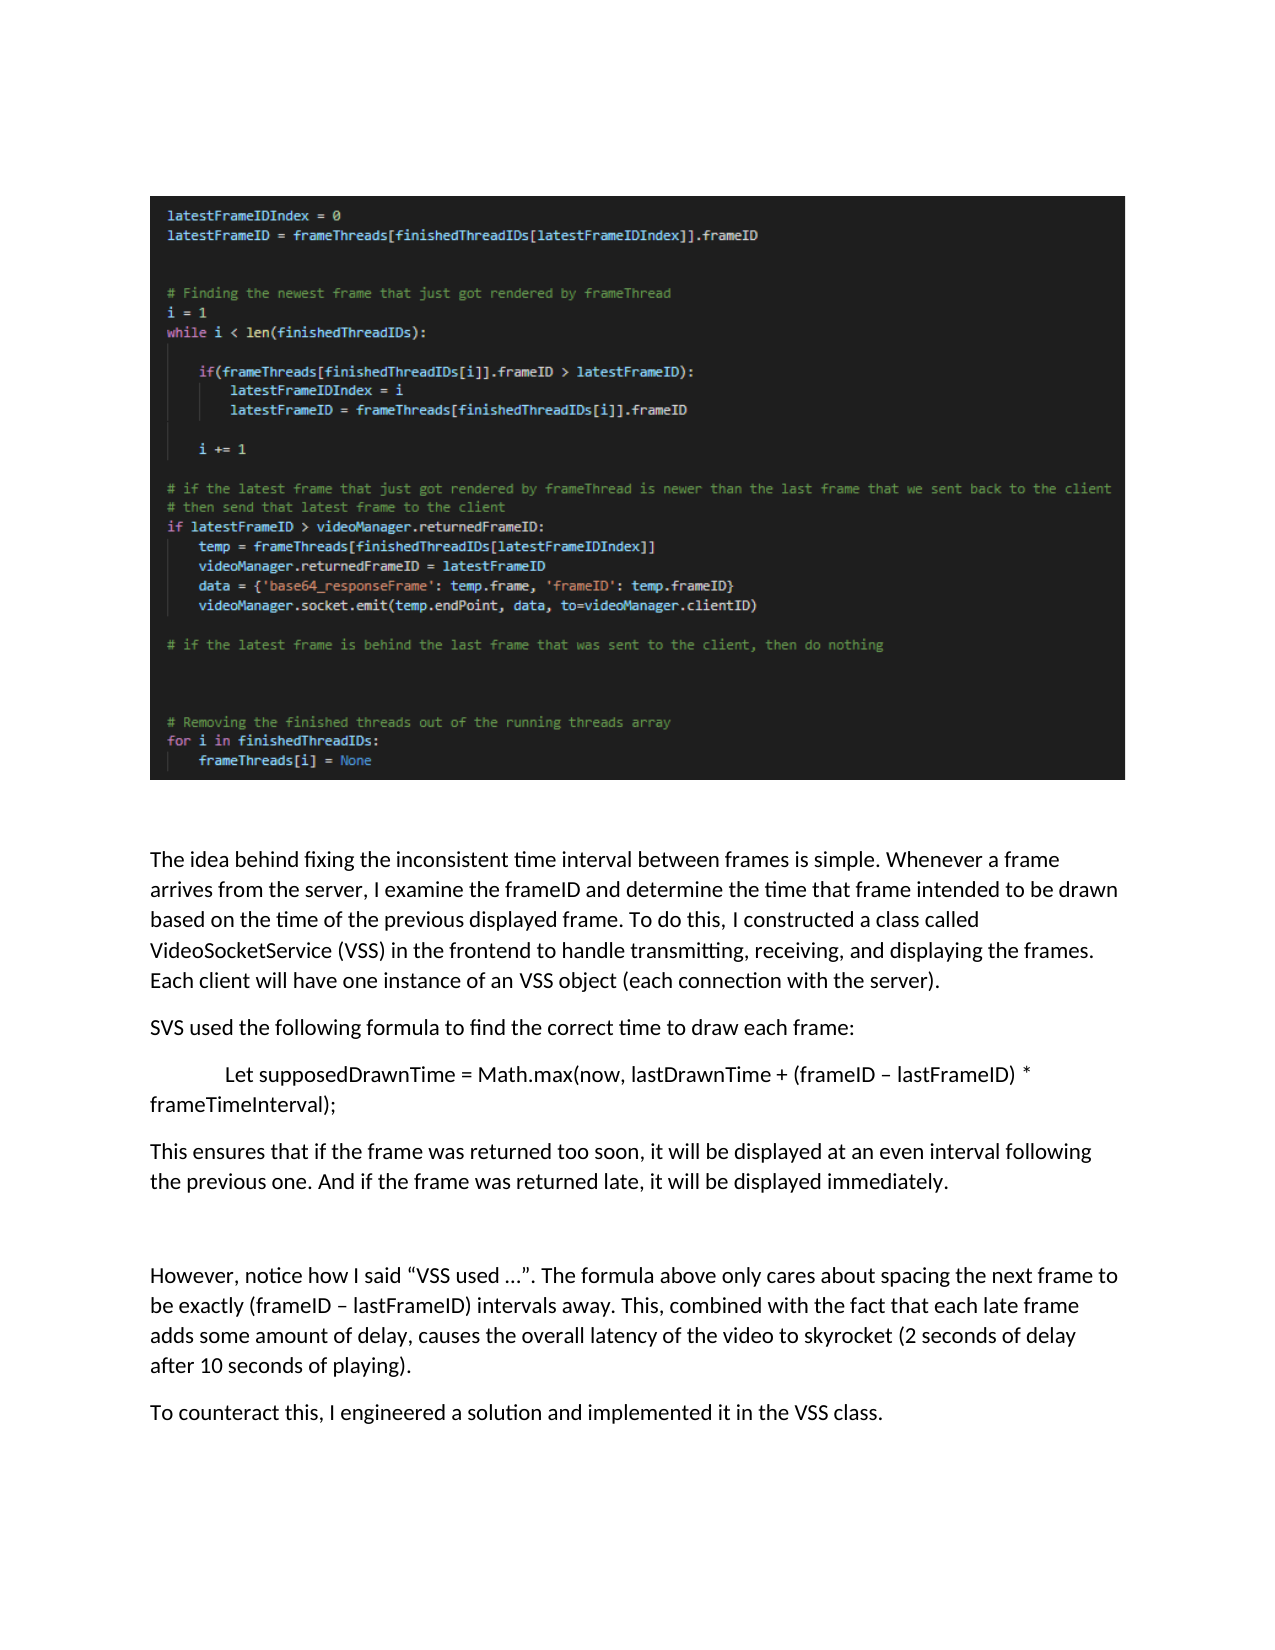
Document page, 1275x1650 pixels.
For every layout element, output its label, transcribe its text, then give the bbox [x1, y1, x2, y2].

text SVS used the following formula to find the correct time to draw each frame: [150, 1013, 1125, 1041]
text However, notice how I said “VSS used …”. The formula above only cares about spacing the next frame to be exactly (frameID – lastFrameID) intervals away. This, combined with the fact that each late frame adds some amount of delay, causes the overall latency of the video to skyrocket (2 seconds of delay after 10 seconds of playing). [150, 1261, 1125, 1379]
text The idea behind fixing the inconsistent time interval between frames is simple. Whenever a frame arrives from the server, I examine the frameID and determine the time that frame intended to be drawn based on the time of the previous displayed frame. To do this, I constructed a class called VideoSocketService (VSS) in the frontend to handle transmitting, receiving, and displaying the frames. Each client will have one instance of an VSS object (each connection with the server). [150, 845, 1125, 994]
text This ensures that if the frame was returned too soon, it will be displayed at an even interval following the previous one. And if the frame was returned late, it will be displayed immediately. [150, 1137, 1125, 1195]
text To counteract this, I engineered a solution and implemented it in the VSS class. [150, 1398, 1125, 1426]
text Let supposedDrawnTime = Math.max(now, lastDrawnTime + (frameID – lastFrameID) * frameTimeInterval); [150, 1060, 1125, 1118]
picture [150, 196, 1125, 780]
